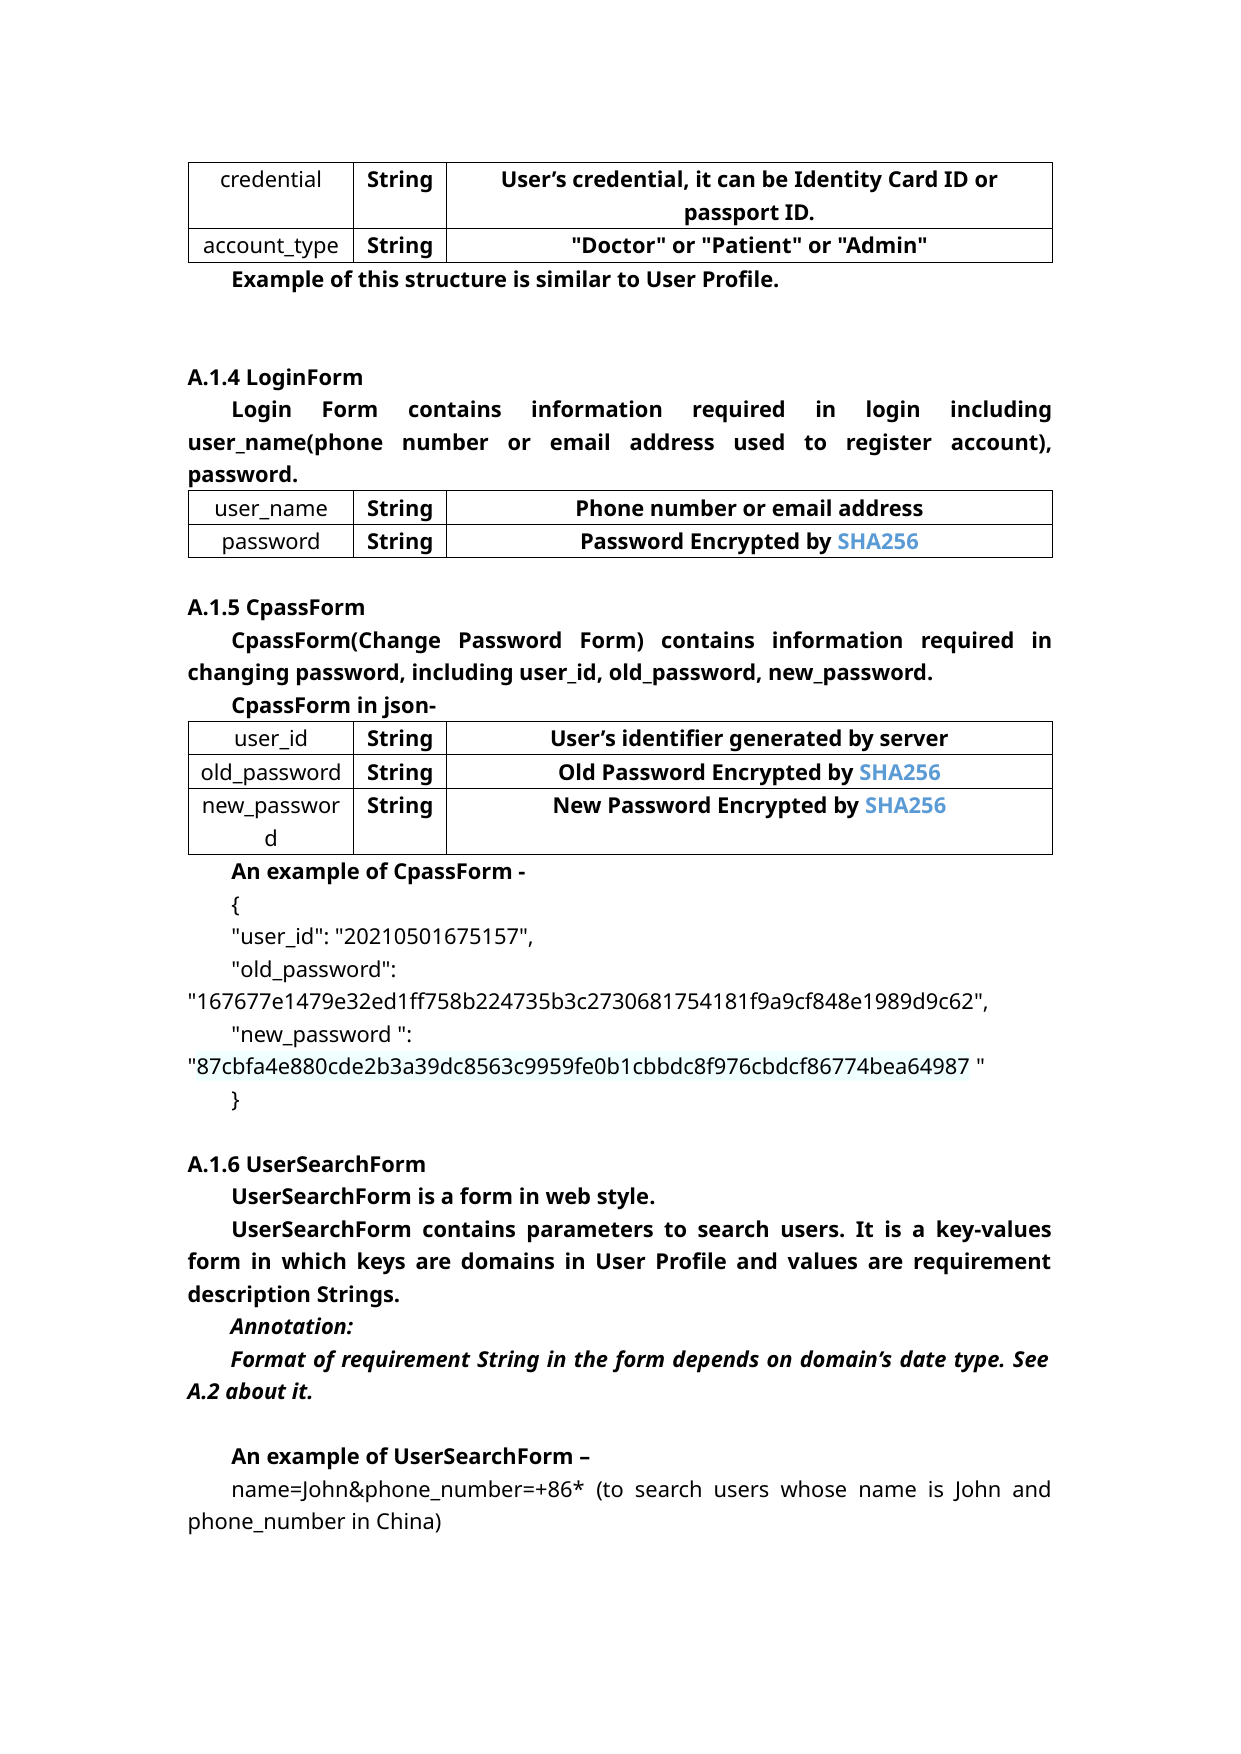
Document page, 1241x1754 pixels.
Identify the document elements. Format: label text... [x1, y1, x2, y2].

text "user_id": "20210501675157", [187, 920, 1053, 952]
table_cell String [354, 789, 446, 854]
table_header String [354, 722, 446, 754]
text Annotation: [187, 1310, 1053, 1342]
table_cell User’s credential, it can be Identity Card ID or passport ID. [447, 163, 1052, 228]
text An example of CpassForm - [187, 855, 1053, 887]
text UserSearchForm contains parameters to search users. It is a key-values form in which keys are domains in User Profile and values are requirement description Strings. [187, 1212, 1053, 1310]
table_cell String [354, 163, 446, 228]
text Example of this structure is similar to User Profile. [187, 263, 1053, 295]
table_header user_id [189, 722, 353, 754]
table_header String [354, 491, 446, 524]
text } [187, 1082, 1053, 1115]
text CpassForm(Change Password Form) contains information required in changing password, including user_id, old_password, new_password. [187, 623, 1053, 688]
text name=John&phone_number=+86* (to search users whose name is John and phone_number in China) [187, 1472, 1053, 1537]
table_cell old_password [189, 755, 353, 788]
table_header User’s identifier generated by server [447, 722, 1052, 754]
table_cell String [354, 229, 446, 262]
text Login Form contains information required in login including user_name(phone number or email address used to register account), password. [187, 393, 1053, 490]
table_cell Password Encrypted by SHA256 [447, 525, 1052, 557]
text An example of UserSearchForm – [187, 1440, 1053, 1472]
text "old_password": "167677e1479e32ed1ff758b224735b3c2730681754181f9a9cf848e1989d9c62", [187, 952, 1053, 1017]
table_cell String [354, 525, 446, 557]
table_cell account_type [189, 229, 353, 262]
text A.1.4 LoginForm [187, 360, 1053, 393]
table_cell "Doctor" or "Patient" or "Admin" [447, 229, 1052, 262]
table_cell New Password Encrypted by SHA256 [447, 789, 1052, 854]
table_cell credential [189, 163, 353, 228]
text A.1.6 UserSearchForm [187, 1147, 1053, 1180]
text Format of requirement String in the form depends on domain’s date type. See A.2 about it. [187, 1342, 1053, 1407]
text "new_password ": "87cbfa4e880cde2b3a39dc8563c9959fe0b1cbbdc8f976cbdcf86774bea64987 " [187, 1017, 1053, 1082]
table_cell String [354, 755, 446, 788]
text { [187, 887, 1053, 920]
text A.1.5 CpassForm [187, 591, 1053, 623]
table_cell new_password [189, 789, 353, 854]
text CpassForm in json- [187, 688, 1053, 721]
table_cell password [189, 525, 353, 557]
table_header user_name [189, 491, 353, 524]
text UserSearchForm is a form in web style. [187, 1180, 1053, 1212]
table_header Phone number or email address [447, 491, 1052, 524]
table_cell Old Password Encrypted by SHA256 [447, 755, 1052, 788]
